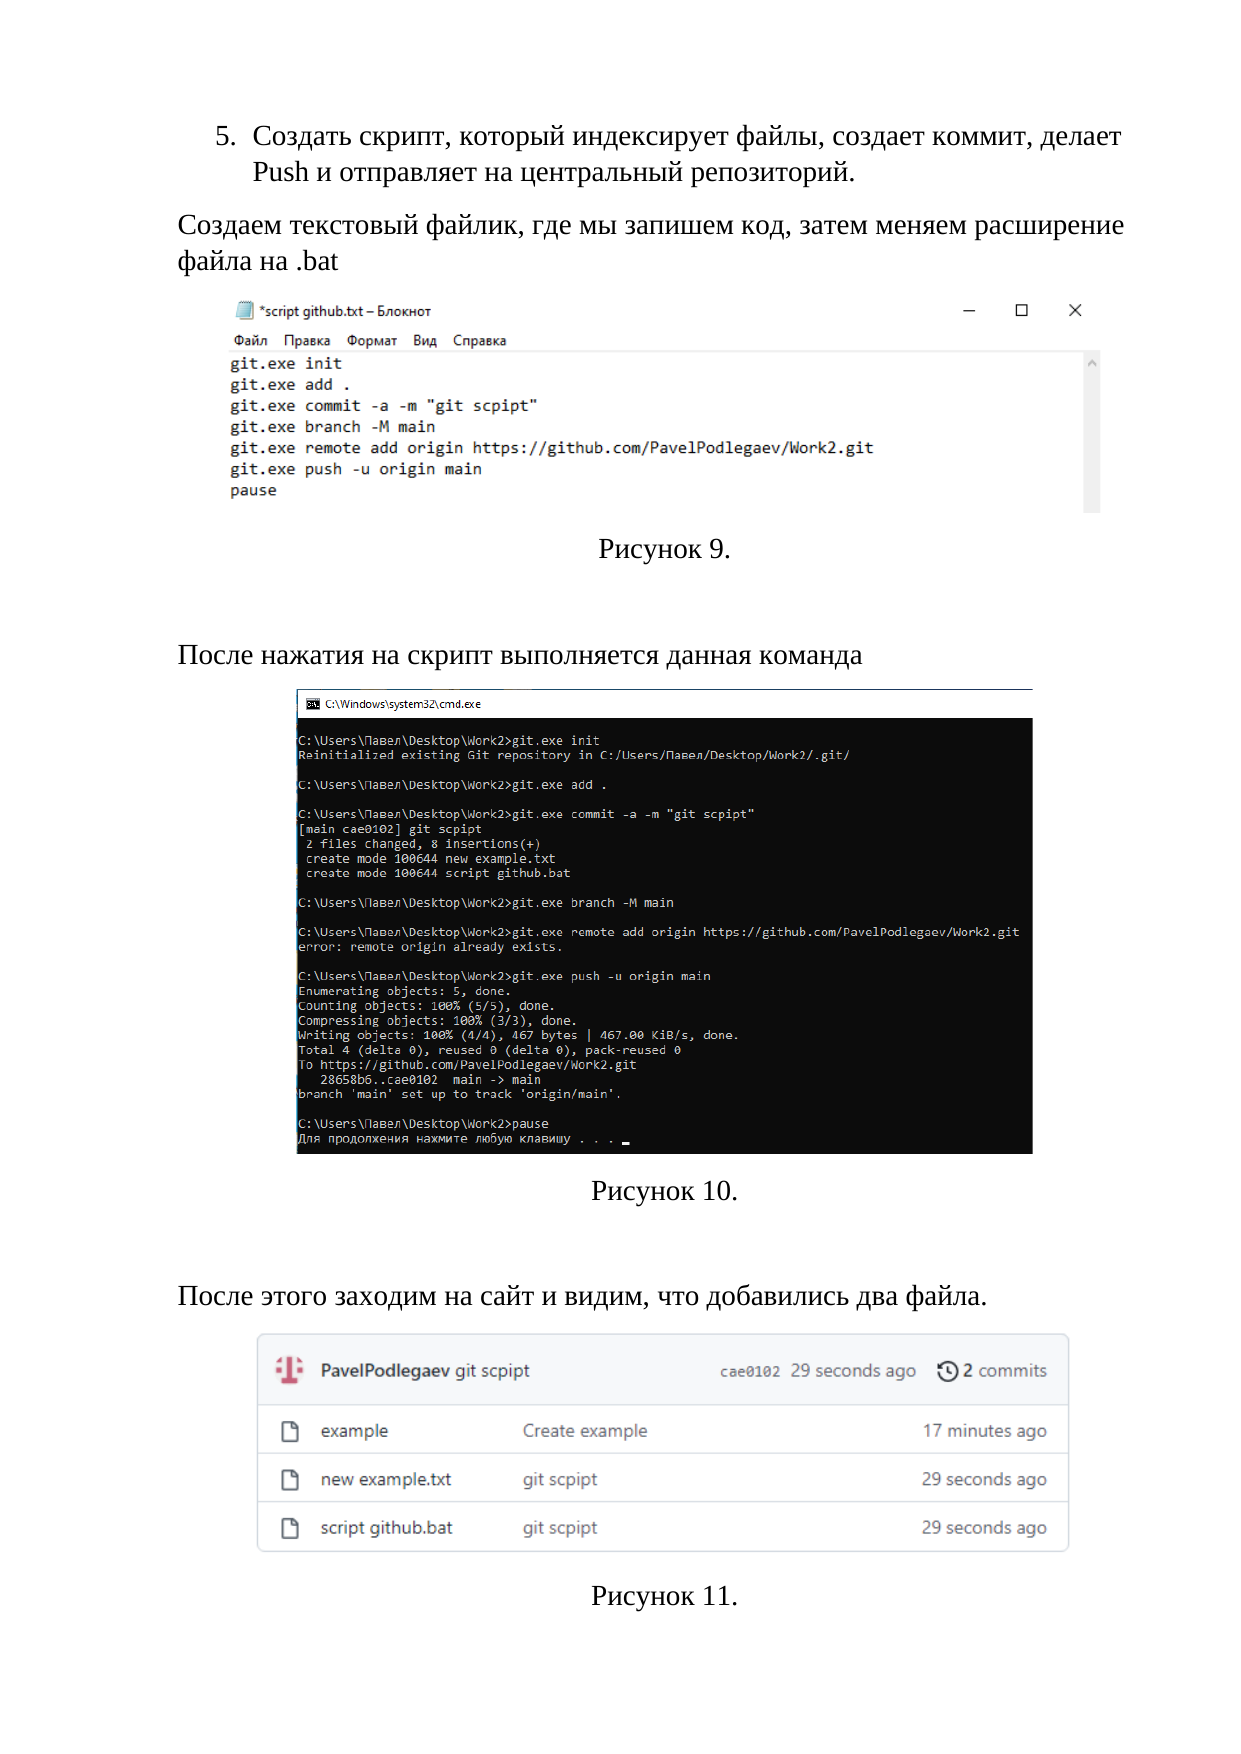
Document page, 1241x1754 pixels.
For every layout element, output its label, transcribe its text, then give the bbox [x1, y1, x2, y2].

list Создать скрипт, который индексирует файлы, создает коммит, делает Push и отправляет на центральный репозиторий. [215, 118, 1152, 188]
text После этого заходим на сайт и видим, что добавились два файла. [177, 1278, 1152, 1312]
text Рисунок 11. [177, 1578, 1152, 1612]
text Рисунок 10. [177, 1173, 1152, 1206]
picture [296, 689, 1033, 1154]
text После нажатия на скрипт выполняется данная команда [177, 637, 1152, 671]
picture [228, 296, 1101, 513]
picture [240, 1331, 1089, 1560]
text Создаем текстовый файлик, где мы запишем код, затем меняем расширение файла на .bat [177, 207, 1152, 277]
text Рисунок 9. [177, 531, 1152, 565]
